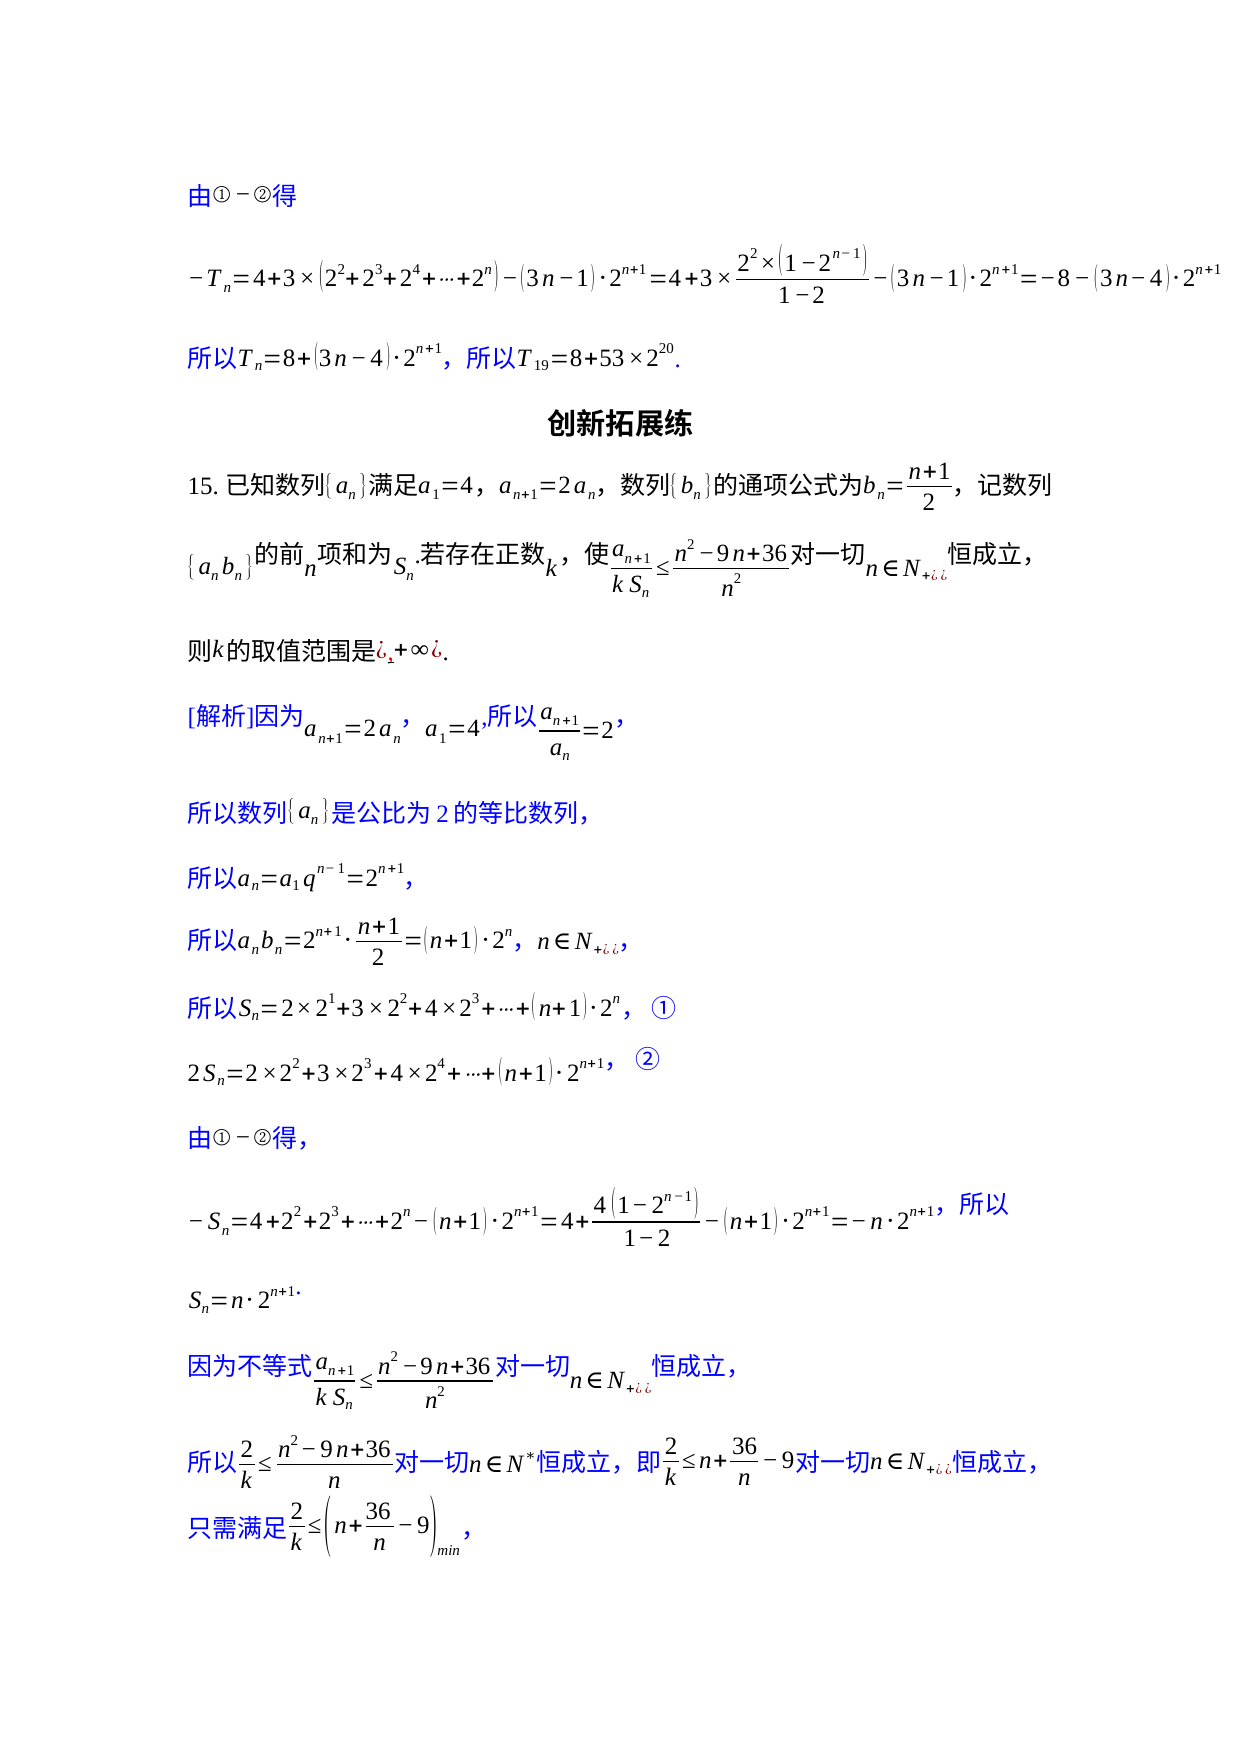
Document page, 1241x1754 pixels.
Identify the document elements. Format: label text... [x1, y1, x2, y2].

text 因为不等式 对一切恒成立， [187, 1332, 1053, 1429]
subtitle 创新拓展练 [187, 389, 1053, 454]
text 所以 对一切 恒成立，即 对一切 恒成立，只需满足， [187, 1429, 1053, 1559]
text 所以， ① [187, 974, 1053, 1039]
text 所以数列 是公比为2的等比数列， [187, 779, 1053, 844]
text 由 得， [187, 162, 1053, 324]
text 由 得，，所以. [187, 1104, 1053, 1332]
text 所以，， [187, 909, 1053, 974]
text 15. 已知数列满足，，数列的通项公式为，记数列的前项和为.若存在正数，使对一切恒成立，则的取值范围是,. [187, 454, 1053, 682]
text [解析]因为，,所以， [187, 682, 1053, 779]
text ， ② [187, 1039, 1053, 1104]
text 所以， [187, 844, 1053, 909]
text 所以，所以. [187, 324, 1053, 389]
